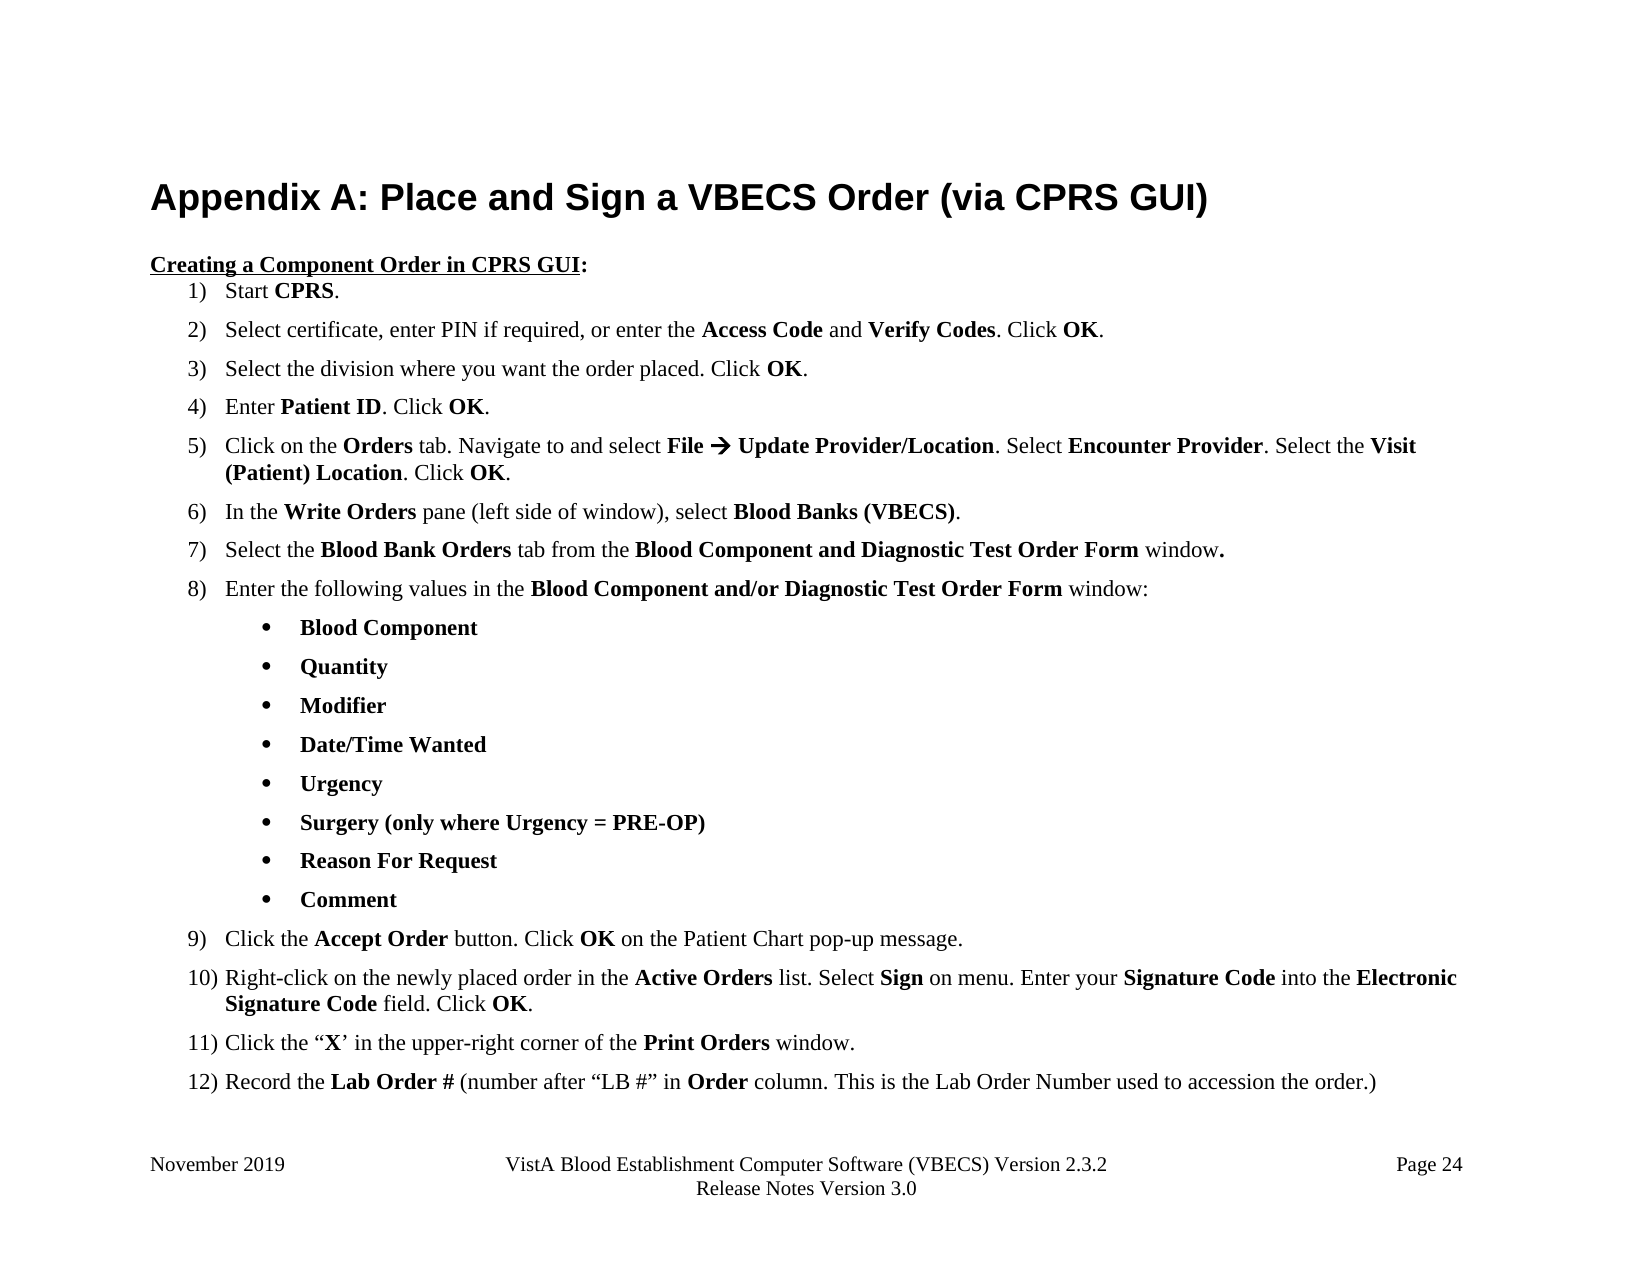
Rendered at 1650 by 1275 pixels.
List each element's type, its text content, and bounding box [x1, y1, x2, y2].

list Right-click on the newly placed order in the Active Orders list. Select Sign on menu. Enter your Signature Code into the Electronic Signature Code field. Click OK. [187, 964, 1500, 1017]
list Select certificate, enter PIN if required, or enter the Access Code and Verify Codes. Click OK. [187, 316, 1500, 342]
list Surgery (only where Urgency = PRE-OP) [262, 808, 1500, 835]
list Click the “X’ in the upper-right corner of the Print Orders window. [187, 1029, 1500, 1056]
subtitle Appendix A: Place and Sign a VBECS Order (via CPRS GUI) [150, 175, 1500, 218]
list Select the division where you want the order placed. Click OK. [187, 355, 1500, 381]
list In the Write Orders pane (left side of window), select Blood Banks (VBECS). [187, 498, 1500, 524]
list Urgency [262, 770, 1500, 796]
list Blood Component [262, 614, 1500, 641]
list Quantity [262, 653, 1500, 679]
list Select the Blood Bank Orders tab from the Blood Component and Diagnostic Test Order Form window. [187, 537, 1500, 563]
list Enter Patient ID. Click OK. [187, 394, 1500, 420]
list Date/Time Wanted [262, 731, 1500, 757]
list Reason For Request [262, 847, 1500, 874]
list Modifier [262, 692, 1500, 718]
list Record the Lab Order # (number after “LB #” in Order column. This is the Lab Order Number used to accession the order.) [187, 1068, 1500, 1094]
text Creating a Component Order in CPRS GUI: [150, 251, 1500, 277]
list Enter the following values in the Blood Component and/or Diagnostic Test Order Form window: [187, 575, 1500, 602]
list Start CPRS. [187, 277, 1500, 303]
list Comment [262, 886, 1500, 913]
list Click on the Orders tab. Navigate to and select File Update Provider/Location. Select Encounter Provider. Select the Visit (Patient) Location. Click OK. [187, 432, 1500, 485]
list Click the Accept Order button. Click OK on the Patient Chart pop-up message. [187, 925, 1500, 951]
